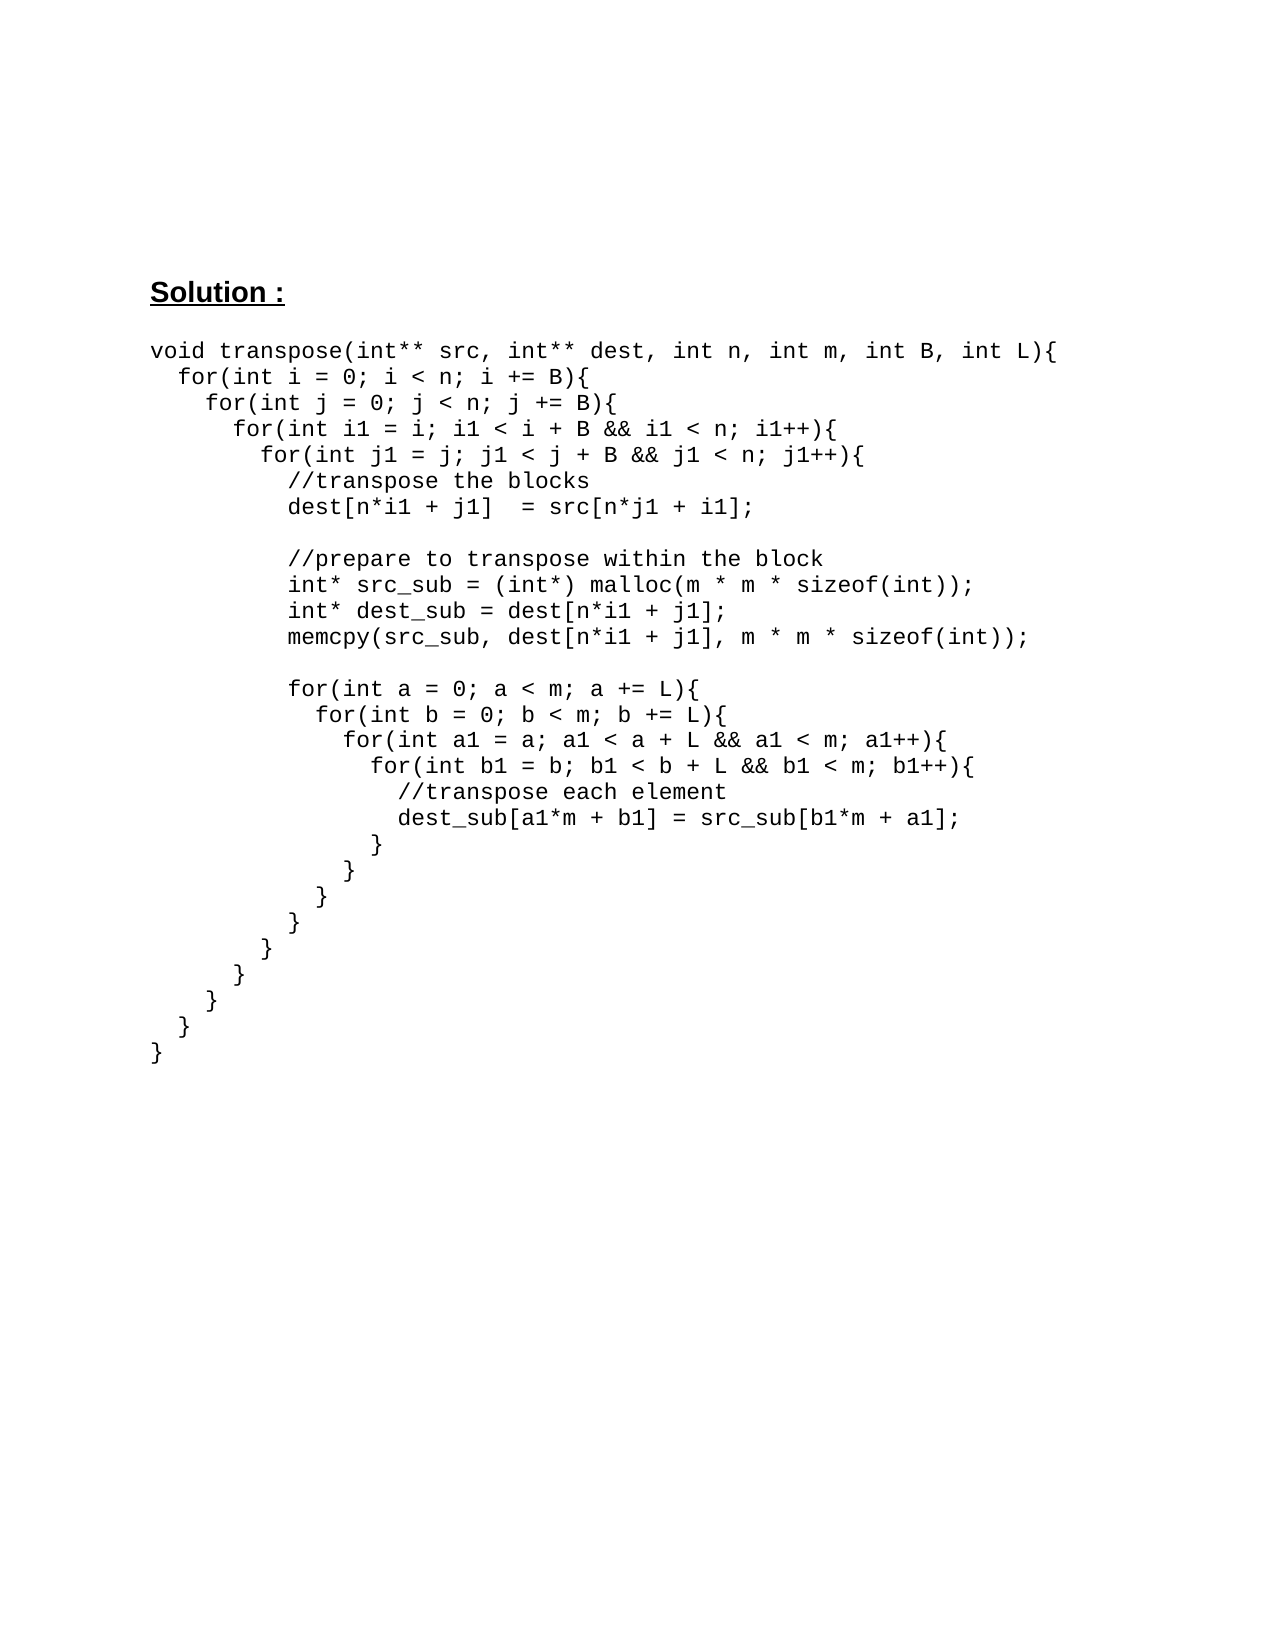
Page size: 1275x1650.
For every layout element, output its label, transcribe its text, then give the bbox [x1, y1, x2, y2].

text dest_sub[a1*m + b1] = src_sub[b1*m + a1]; [150, 807, 1125, 833]
text } [150, 833, 1125, 858]
text void transpose(int** src, int** dest, int n, int m, int B, int L){ [150, 340, 1125, 366]
text } [150, 910, 1125, 936]
text } [150, 884, 1125, 910]
text for(int j = 0; j < n; j += B){ [150, 392, 1125, 418]
text for(int b1 = b; b1 < b + L && b1 < m; b1++){ [150, 755, 1125, 781]
text } [150, 988, 1125, 1014]
text int* dest_sub = dest[n*i1 + j1]; [150, 599, 1125, 625]
text //transpose each element [150, 781, 1125, 807]
text //prepare to transpose within the block [150, 547, 1125, 573]
text for(int a1 = a; a1 < a + L && a1 < m; a1++){ [150, 729, 1125, 755]
text } [150, 936, 1125, 962]
text } [150, 858, 1125, 884]
text memcpy(src_sub, dest[n*i1 + j1], m * m * sizeof(int)); [150, 625, 1125, 651]
text //transpose the blocks [150, 469, 1125, 495]
text } [150, 1040, 1125, 1066]
text for(int j1 = j; j1 < j + B && j1 < n; j1++){ [150, 443, 1125, 469]
text dest[n*i1 + j1] = src[n*j1 + i1]; [150, 495, 1125, 521]
text for(int b = 0; b < m; b += L){ [150, 703, 1125, 729]
text Solution : [150, 275, 1125, 308]
text } [150, 1014, 1125, 1040]
text for(int a = 0; a < m; a += L){ [150, 677, 1125, 703]
text } [150, 962, 1125, 988]
text for(int i1 = i; i1 < i + B && i1 < n; i1++){ [150, 418, 1125, 443]
text for(int i = 0; i < n; i += B){ [150, 366, 1125, 392]
text int* src_sub = (int*) malloc(m * m * sizeof(int)); [150, 573, 1125, 599]
